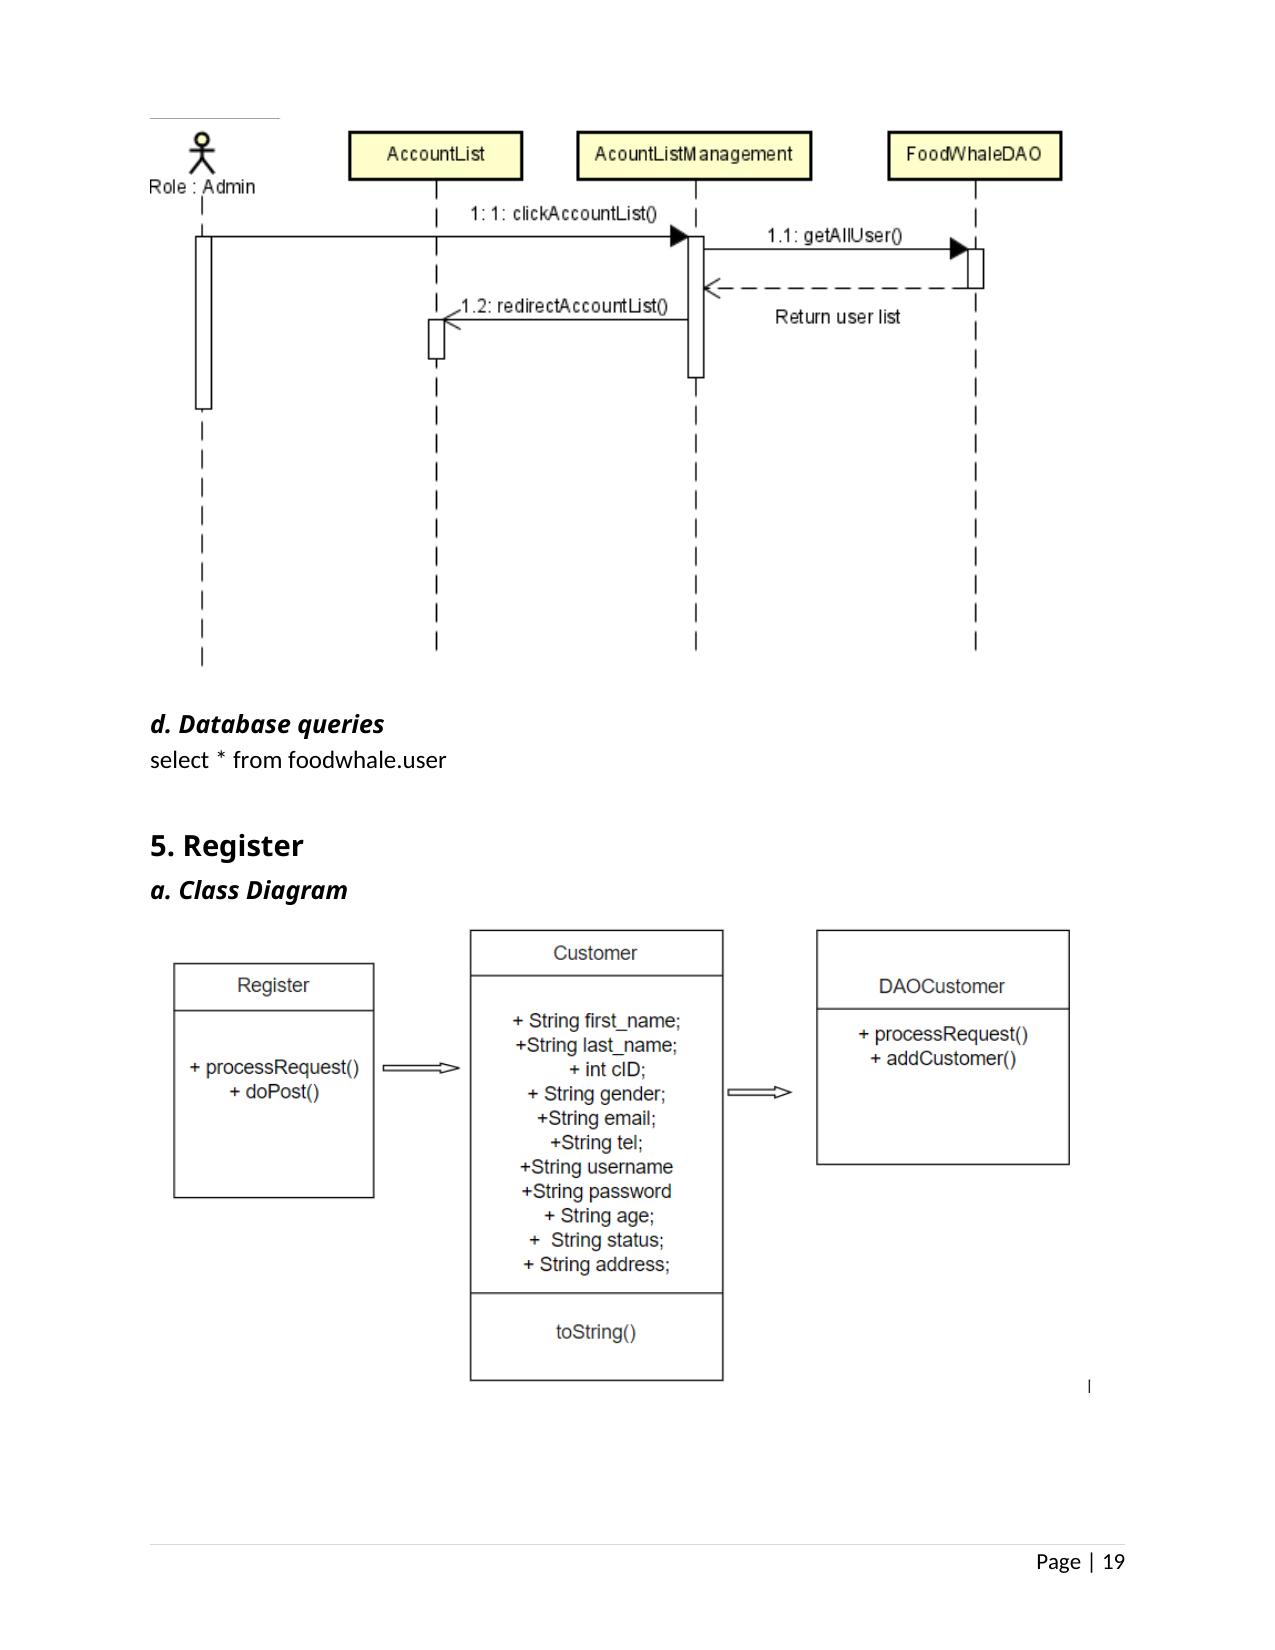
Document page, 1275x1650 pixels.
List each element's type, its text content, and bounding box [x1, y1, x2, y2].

picture [150, 118, 1069, 689]
picture [150, 909, 1091, 1393]
text select * from foodwhale.user [150, 744, 1125, 774]
subtitle a. Class Diagram [150, 873, 1125, 907]
subtitle 5. Register [150, 826, 1125, 865]
subtitle d. Database queries [150, 707, 1125, 741]
